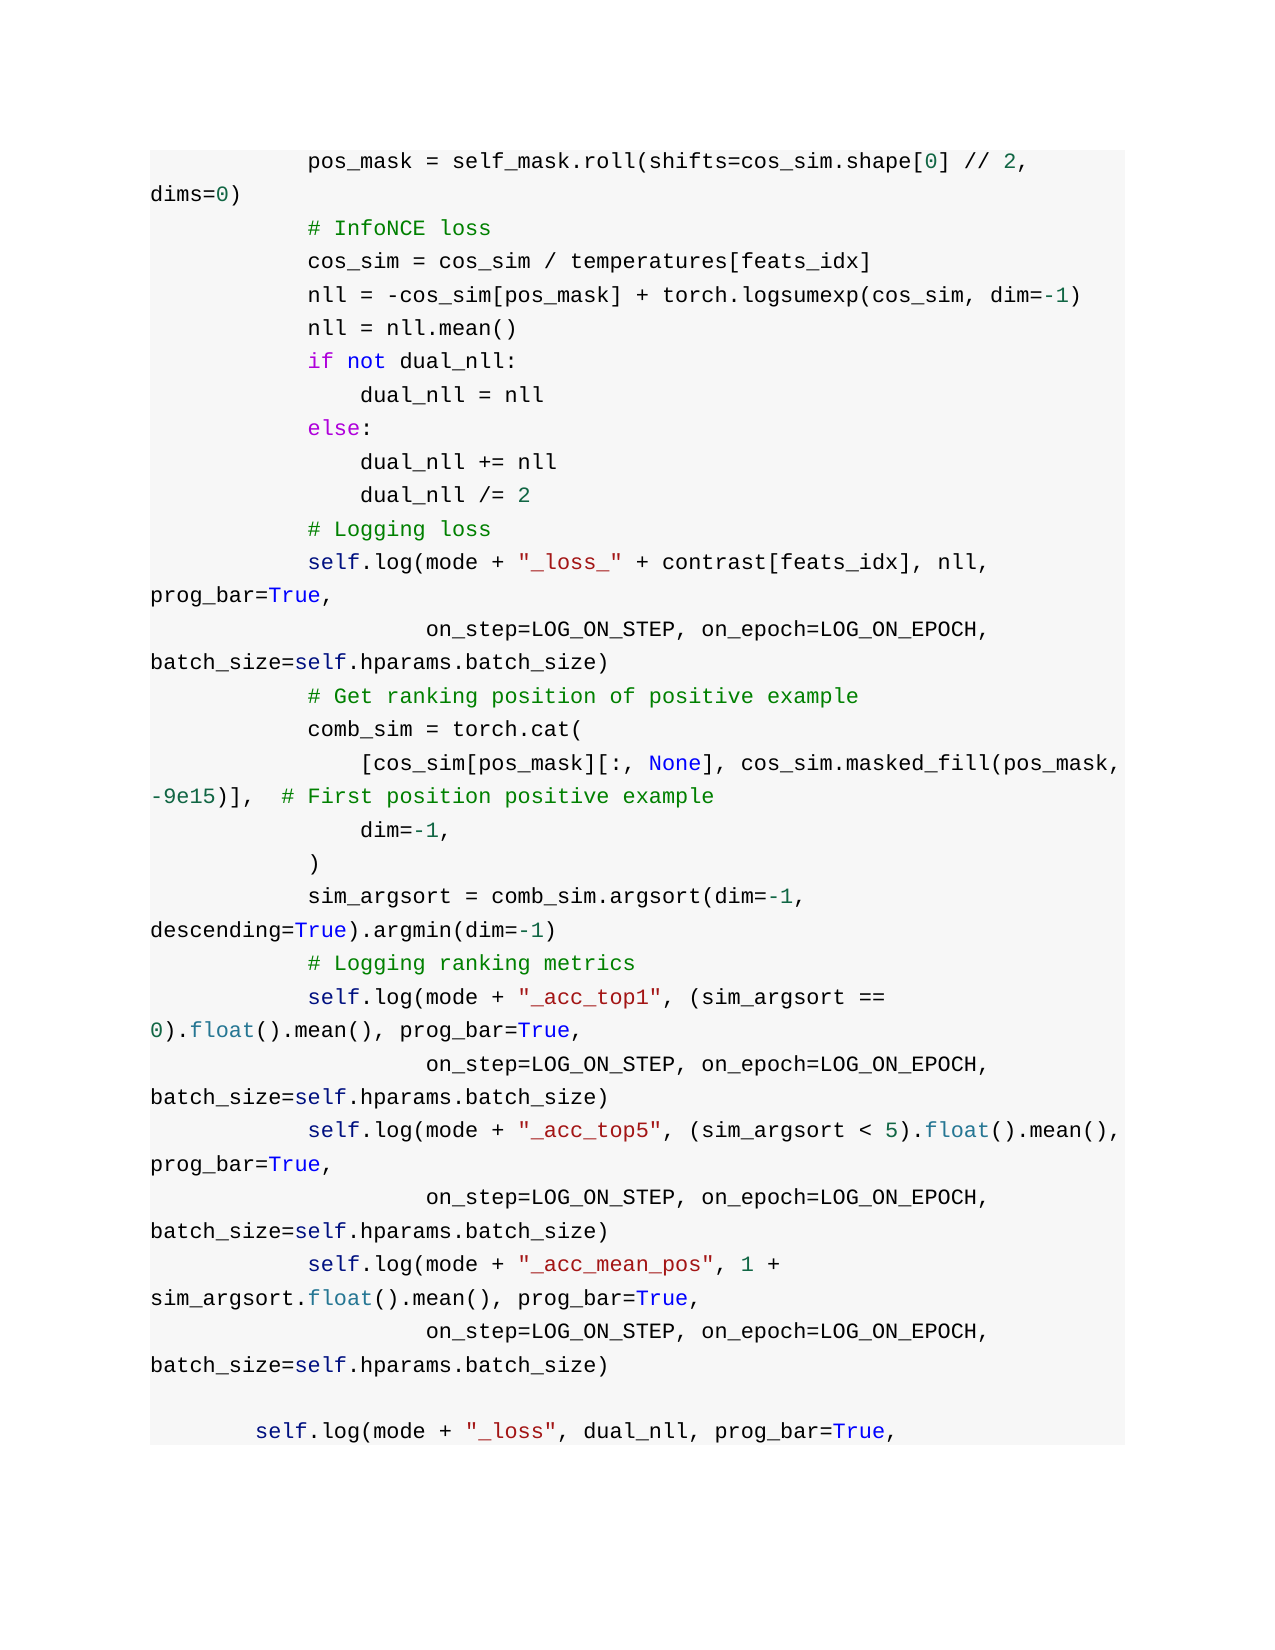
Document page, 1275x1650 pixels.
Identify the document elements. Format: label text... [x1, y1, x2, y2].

text # Get ranking position of positive example [150, 685, 1125, 710]
text dual_nll = nll [150, 384, 1125, 409]
text nll = -cos_sim[pos_mask] + torch.logsumexp(cos_sim, dim=-1) [150, 284, 1125, 308]
text dual_nll += nll [150, 451, 1125, 476]
text dim=-1, [150, 819, 1125, 843]
text else: [150, 417, 1125, 442]
text self.log(mode + "_acc_top5", (sim_argsort < 5).float().mean(), prog_bar=True, [150, 1120, 1125, 1178]
text on_step=LOG_ON_STEP, on_epoch=LOG_ON_EPOCH, batch_size=self.hparams.batch_size) [150, 1053, 1125, 1111]
text pos_mask = self_mask.roll(shifts=cos_sim.shape[0] // 2, dims=0) [150, 150, 1125, 208]
text self.log(mode + "_acc_mean_pos", 1 + sim_argsort.float().mean(), prog_bar=True, [150, 1253, 1125, 1312]
text if not dual_nll: [150, 351, 1125, 375]
text on_step=LOG_ON_STEP, on_epoch=LOG_ON_EPOCH, batch_size=self.hparams.batch_size) [150, 618, 1125, 676]
text # Logging loss [150, 518, 1125, 543]
text ) [150, 852, 1125, 877]
text self.log(mode + "_loss_" + contrast[feats_idx], nll, prog_bar=True, [150, 551, 1125, 609]
text on_step=LOG_ON_STEP, on_epoch=LOG_ON_EPOCH, batch_size=self.hparams.batch_size) [150, 1187, 1125, 1245]
text cos_sim = cos_sim / temperatures[feats_idx] [150, 250, 1125, 275]
text # InfoNCE loss [150, 217, 1125, 242]
text sim_argsort = comb_sim.argsort(dim=-1, descending=True).argmin(dim=-1) [150, 886, 1125, 944]
text nll = nll.mean() [150, 317, 1125, 342]
text self.log(mode + "_acc_top1", (sim_argsort == 0).float().mean(), prog_bar=True, [150, 986, 1125, 1044]
text [cos_sim[pos_mask][:, None], cos_sim.masked_fill(pos_mask, -9e15)], # First position positive example [150, 752, 1125, 810]
text # Logging ranking metrics [150, 952, 1125, 977]
text dual_nll /= 2 [150, 484, 1125, 509]
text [150, 1320, 1125, 1378]
text self.log(mode + "_loss", dual_nll, prog_bar=True, [150, 1421, 1125, 1445]
text comb_sim = torch.cat( [150, 718, 1125, 743]
